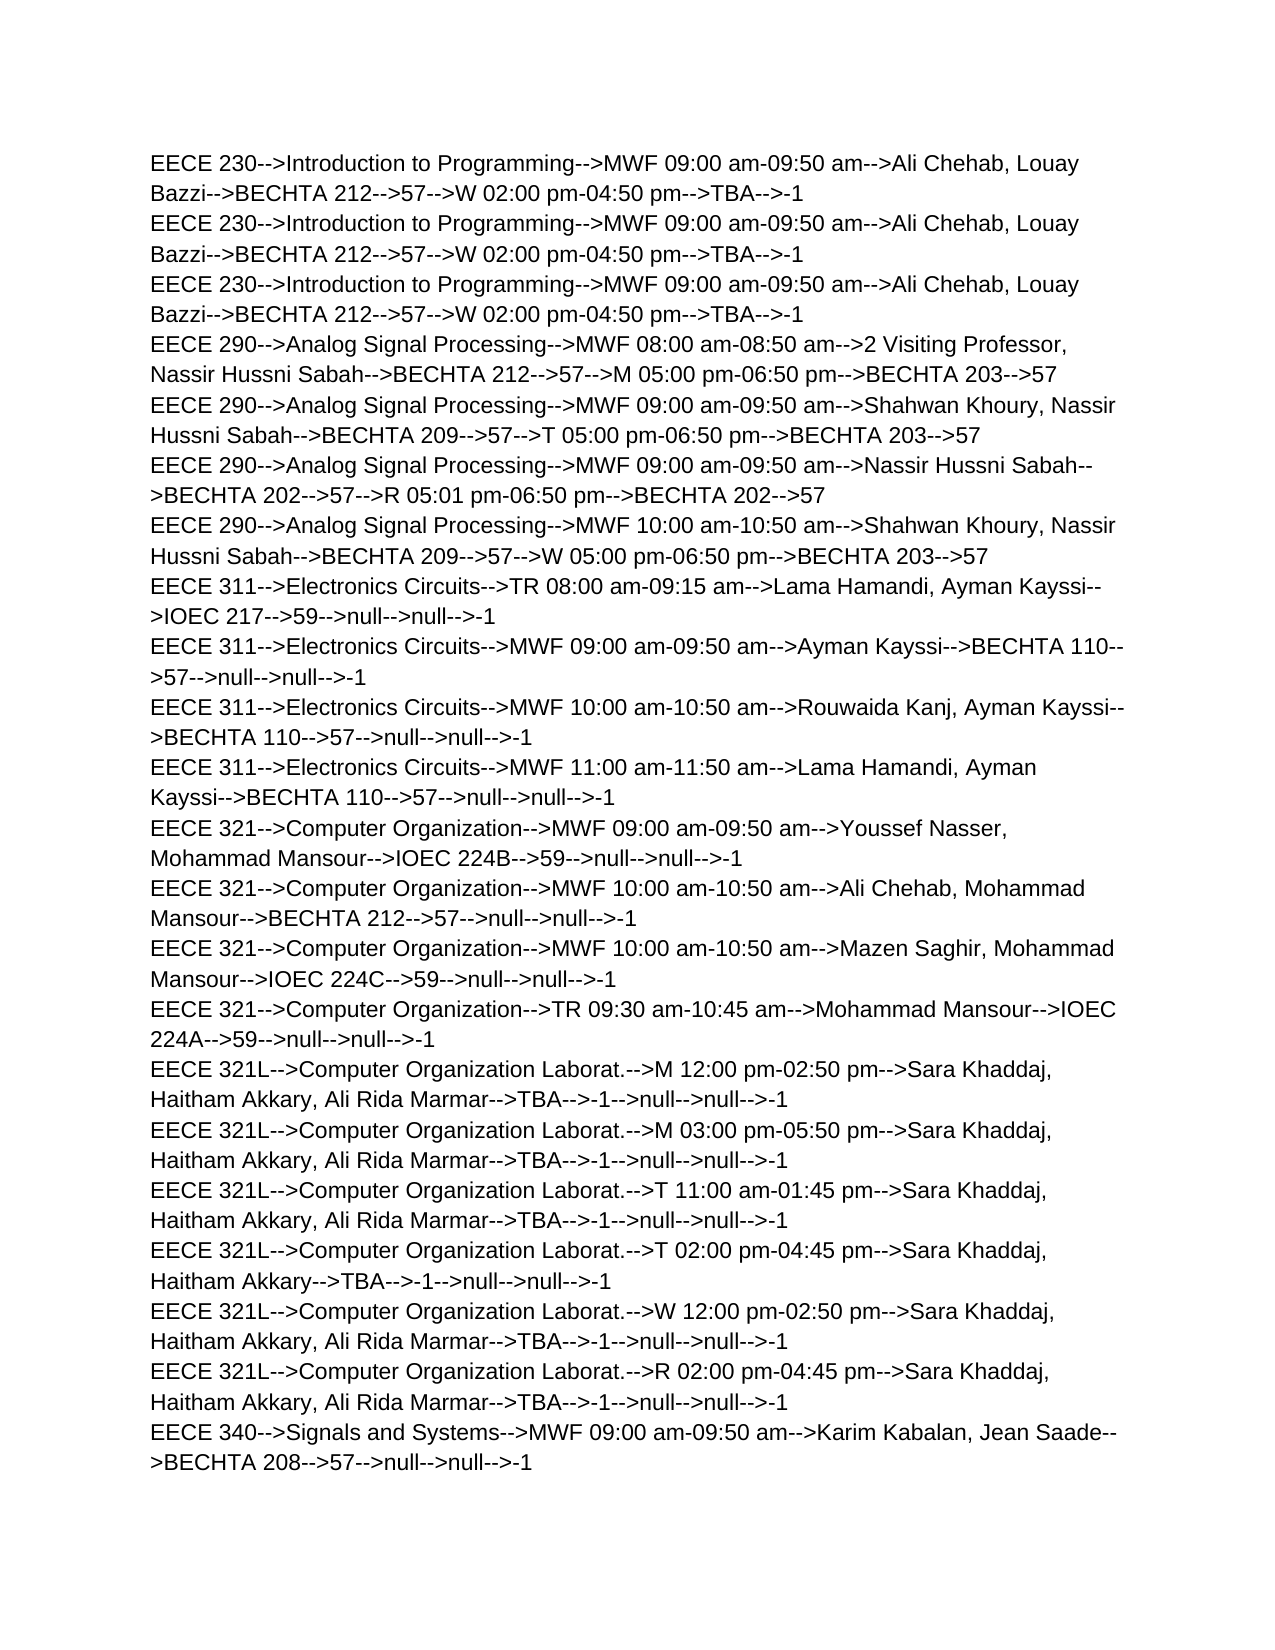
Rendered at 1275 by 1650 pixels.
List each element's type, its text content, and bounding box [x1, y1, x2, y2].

text EECE 311-->Electronics Circuits-->TR 08:00 am-09:15 am-->Lama Hamandi, Ayman Kayssi-->IOEC 217-->59-->null-->null-->-1 [150, 573, 1125, 629]
text EECE 290-->Analog Signal Processing-->MWF 10:00 am-10:50 am-->Shahwan Khoury, Nassir Hussni Sabah-->BECHTA 209-->57-->W 05:00 pm-06:50 pm-->BECHTA 203-->57 [150, 512, 1125, 569]
text EECE 230-->Introduction to Programming-->MWF 09:00 am-09:50 am-->Ali Chehab, Louay Bazzi-->BECHTA 212-->57-->W 02:00 pm-04:50 pm-->TBA-->-1 [150, 210, 1125, 267]
text EECE 290-->Analog Signal Processing-->MWF 08:00 am-08:50 am-->2 Visiting Professor, Nassir Hussni Sabah-->BECHTA 212-->57-->M 05:00 pm-06:50 pm-->BECHTA 203-->57 [150, 331, 1125, 388]
text EECE 311-->Electronics Circuits-->MWF 09:00 am-09:50 am-->Ayman Kayssi-->BECHTA 110-->57-->null-->null-->-1 [150, 633, 1125, 690]
text EECE 321L-->Computer Organization Laborat.-->M 12:00 pm-02:50 pm-->Sara Khaddaj, Haitham Akkary, Ali Rida Marmar-->TBA-->-1-->null-->null-->-1 [150, 1056, 1125, 1113]
text EECE 230-->Introduction to Programming-->MWF 09:00 am-09:50 am-->Ali Chehab, Louay Bazzi-->BECHTA 212-->57-->W 02:00 pm-04:50 pm-->TBA-->-1 [150, 150, 1125, 207]
text EECE 230-->Introduction to Programming-->MWF 09:00 am-09:50 am-->Ali Chehab, Louay Bazzi-->BECHTA 212-->57-->W 02:00 pm-04:50 pm-->TBA-->-1 [150, 271, 1125, 327]
text EECE 321-->Computer Organization-->TR 09:30 am-10:45 am-->Mohammad Mansour-->IOEC 224A-->59-->null-->null-->-1 [150, 996, 1125, 1052]
text EECE 321-->Computer Organization-->MWF 09:00 am-09:50 am-->Youssef Nasser, Mohammad Mansour-->IOEC 224B-->59-->null-->null-->-1 [150, 814, 1125, 871]
text EECE 290-->Analog Signal Processing-->MWF 09:00 am-09:50 am-->Shahwan Khoury, Nassir Hussni Sabah-->BECHTA 209-->57-->T 05:00 pm-06:50 pm-->BECHTA 203-->57 [150, 392, 1125, 448]
text EECE 321L-->Computer Organization Laborat.-->T 11:00 am-01:45 pm-->Sara Khaddaj, Haitham Akkary, Ali Rida Marmar-->TBA-->-1-->null-->null-->-1 [150, 1177, 1125, 1234]
text EECE 321L-->Computer Organization Laborat.-->W 12:00 pm-02:50 pm-->Sara Khaddaj, Haitham Akkary, Ali Rida Marmar-->TBA-->-1-->null-->null-->-1 [150, 1298, 1125, 1354]
text EECE 321L-->Computer Organization Laborat.-->M 03:00 pm-05:50 pm-->Sara Khaddaj, Haitham Akkary, Ali Rida Marmar-->TBA-->-1-->null-->null-->-1 [150, 1117, 1125, 1173]
text EECE 321L-->Computer Organization Laborat.-->R 02:00 pm-04:45 pm-->Sara Khaddaj, Haitham Akkary, Ali Rida Marmar-->TBA-->-1-->null-->null-->-1 [150, 1358, 1125, 1415]
text EECE 321-->Computer Organization-->MWF 10:00 am-10:50 am-->Mazen Saghir, Mohammad Mansour-->IOEC 224C-->59-->null-->null-->-1 [150, 935, 1125, 992]
text EECE 321L-->Computer Organization Laborat.-->T 02:00 pm-04:45 pm-->Sara Khaddaj, Haitham Akkary-->TBA-->-1-->null-->null-->-1 [150, 1237, 1125, 1294]
text EECE 290-->Analog Signal Processing-->MWF 09:00 am-09:50 am-->Nassir Hussni Sabah-->BECHTA 202-->57-->R 05:01 pm-06:50 pm-->BECHTA 202-->57 [150, 452, 1125, 509]
text EECE 340-->Signals and Systems-->MWF 09:00 am-09:50 am-->Karim Kabalan, Jean Saade-->BECHTA 208-->57-->null-->null-->-1 [150, 1419, 1125, 1475]
text EECE 321-->Computer Organization-->MWF 10:00 am-10:50 am-->Ali Chehab, Mohammad Mansour-->BECHTA 212-->57-->null-->null-->-1 [150, 875, 1125, 932]
text EECE 311-->Electronics Circuits-->MWF 11:00 am-11:50 am-->Lama Hamandi, Ayman Kayssi-->BECHTA 110-->57-->null-->null-->-1 [150, 754, 1125, 811]
text EECE 311-->Electronics Circuits-->MWF 10:00 am-10:50 am-->Rouwaida Kanj, Ayman Kayssi-->BECHTA 110-->57-->null-->null-->-1 [150, 694, 1125, 750]
